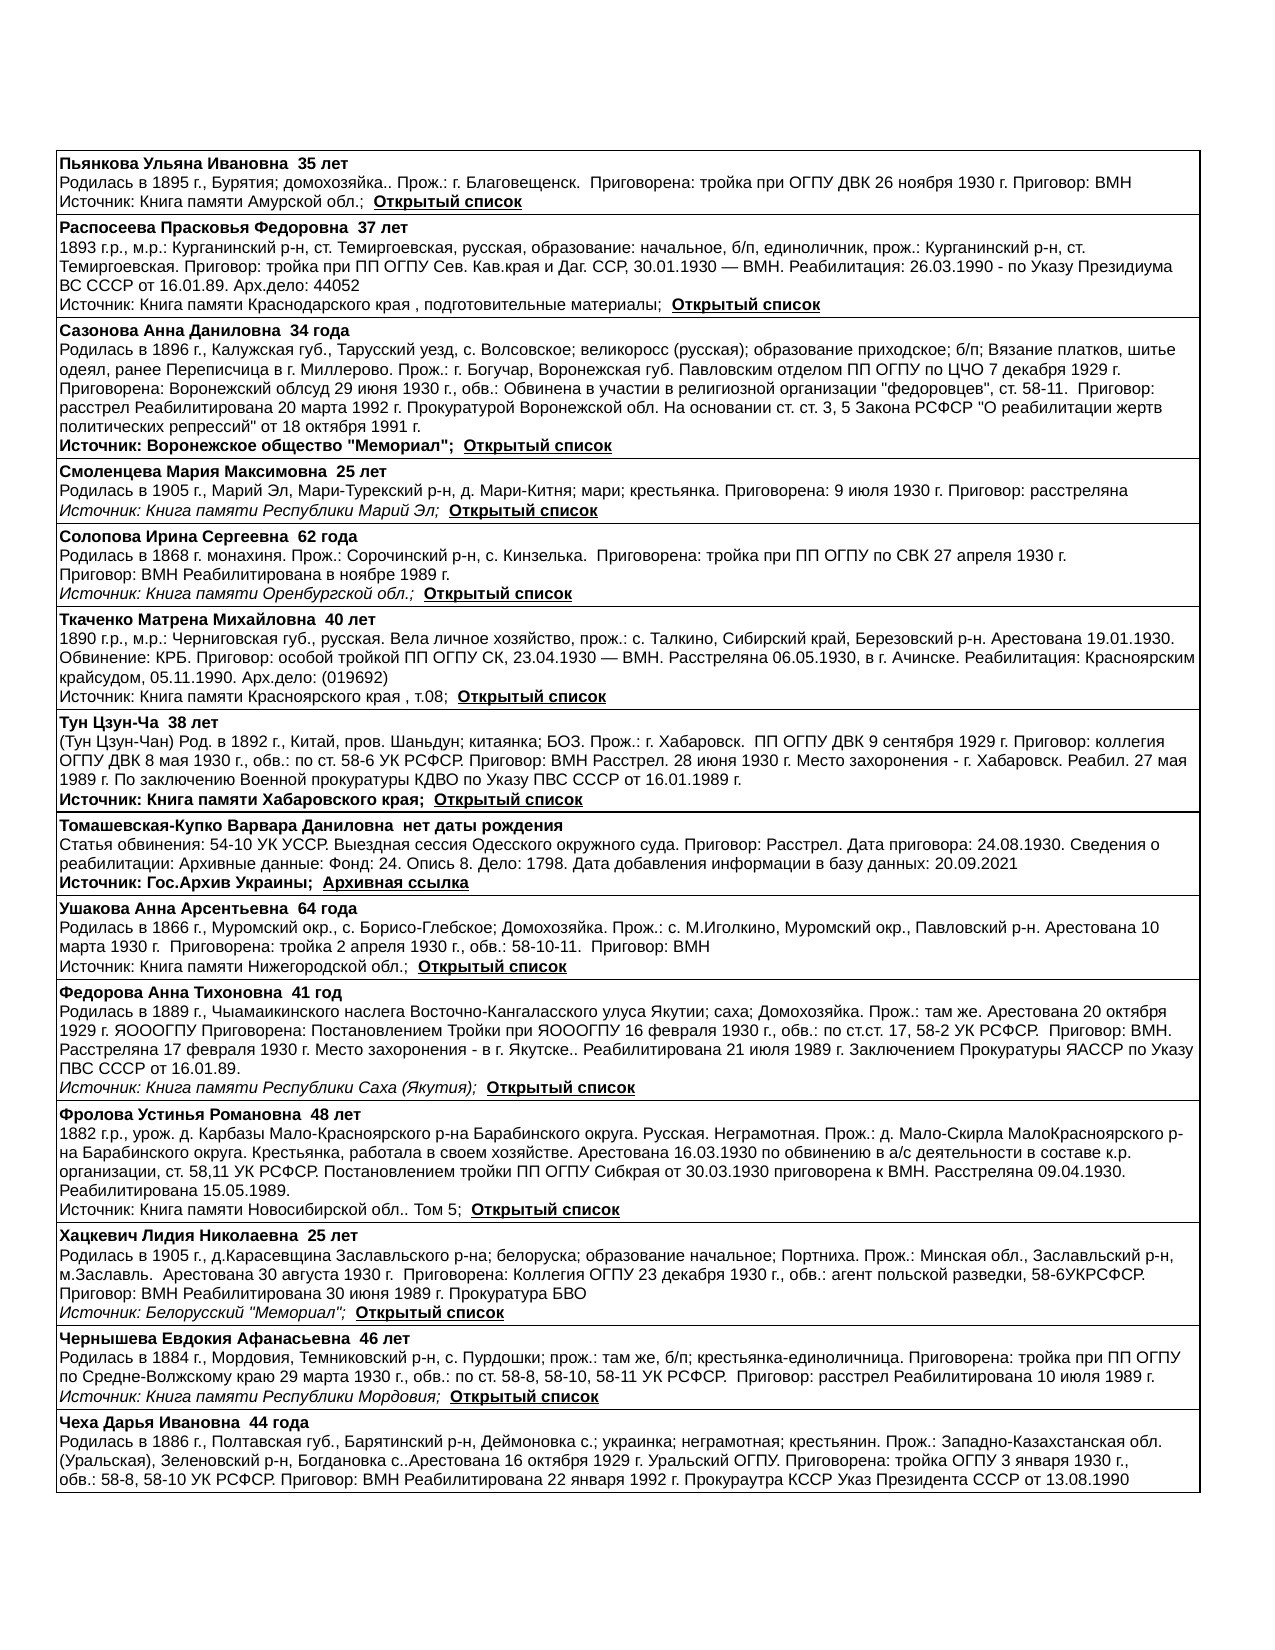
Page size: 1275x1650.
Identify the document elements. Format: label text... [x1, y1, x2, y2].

table_cell Фролова Устинья Романовна 48 лет 1882 г.р., урож. д. Карбазы Мало-Красноярского р-на Барабинского округа. Русская. Неграмотная. Прож.: д. Мало-Скирла МалоКрасноярского р-на Барабинского округа. Крестьянка, работала в своем хозяйстве. Арестована 16.03.1930 по обвинению в а/с деятельности в составе к.р. организации, ст. 58,11 УК РСФСР. Постановлением тройки ПП ОГПУ Сибкрая от 30.03.1930 приговорена к ВМН. Расстреляна 09.04.1930. Реабилитирована 15.05.1989. Источник: Книга памяти Новосибирской обл.. Том 5; Открытый список [57, 1101, 1199, 1222]
table_cell Ткаченко Матрена Михайловна 40 лет 1890 г.р., м.р.: Черниговская губ., русская. Вела личное хозяйство, прож.: с. Талкино, Сибирский край, Березовский р-н. Арестована 19.01.1930. Обвинение: КРБ. Приговор: особой тройкой ПП ОГПУ СК, 23.04.1930 — ВМН. Расстреляна 06.05.1930, в г. Ачинске. Реабилитация: Красноярским крайсудом, 05.11.1990. Арх.дело: (019692) Источник: Книга памяти Красноярского края , т.08; Открытый список [57, 607, 1199, 709]
table_cell Смоленцева Мария Максимовна 25 лет Родилась в 1905 г., Марий Эл, Мари-Турекский р-н, д. Мари-Китня; мари; крестьянка. Приговорена: 9 июля 1930 г. Приговор: расстреляна Источник: Книга памяти Республики Марий Эл; Открытый список [57, 459, 1199, 522]
table_cell Чернышева Евдокия Афанасьевна 46 лет Родилась в 1884 г., Мордовия, Темниковский р-н, с. Пурдошки; прож.: там же, б/п; крестьянка-единоличница. Приговорена: тройка при ПП ОГПУ по Средне-Волжскому краю 29 марта 1930 г., обв.: по ст. 58-8, 58-10, 58-11 УК РСФСР. Приговор: расстрел Реабилитирована 10 июля 1989 г. Источник: Книга памяти Республики Мордовия; Открытый список [57, 1326, 1199, 1408]
table_cell Сазонова Анна Даниловна 34 года Родилась в 1896 г., Калужская губ., Тарусский уезд, с. Волсовское; великоросс (русская); образование приходское; б/п; Вязание платков, шитье одеял, ранее Переписчица в г. Миллерово. Прож.: г. Богучар, Воронежская губ. Павловским отделом ПП ОГПУ по ЦЧО 7 декабря 1929 г. Приговорена: Воронежский облсуд 29 июня 1930 г., обв.: Обвинена в участии в религиозной организации "федоровцев", ст. 58-11. Приговор: расстрел Реабилитирована 20 марта 1992 г. Прокуратурой Воронежской обл. На основании ст. ст. 3, 5 Закона РСФСР "О реабилитации жертв политических репрессий" от 18 октября 1991 г. Источник: Воронежское общество "Мемориал"; Открытый список [57, 318, 1199, 458]
table_cell Распосеева Прасковья Федоровна 37 лет 1893 г.р., м.р.: Курганинский р-н, ст. Темиргоевская, русская, образование: начальное, б/п, единоличник, прож.: Курганинский р-н, ст. Темиргоевская. Приговор: тройка при ПП ОГПУ Сев. Кав.края и Даг. ССР, 30.01.1930 — ВМН. Реабилитация: 26.03.1990 - по Указу Президиума ВС СССР от 16.01.89. Арх.дело: 44052 Источник: Книга памяти Краснодарского края , подготовительные материалы; Открытый список [57, 215, 1199, 317]
table_cell Тун Цзун-Ча 38 лет (Тун Цзун-Чан) Род. в 1892 г., Китай, пров. Шаньдун; китаянка; БОЗ. Прож.: г. Хабаровск. ПП ОГПУ ДВК 9 сентября 1929 г. Приговор: коллегия ОГПУ ДВК 8 мая 1930 г., обв.: по ст. 58-6 УК РСФСР. Приговор: ВМН Расстрел. 28 июня 1930 г. Место захоронения - г. Хабаровск. Реабил. 27 мая 1989 г. По заключению Военной прокуратуры КДВО по Указу ПВС СССР от 16.01.1989 г. Источник: Книга памяти Хабаровского края; Открытый список [57, 710, 1199, 811]
table_cell Ушакова Анна Арсентьевна 64 года Родилась в 1866 г., Муромский окр., с. Борисо-Глебское; Домохозяйка. Прож.: с. М.Иголкино, Муромский окр., Павловский р-н. Арестована 10 марта 1930 г. Приговорена: тройка 2 апреля 1930 г., обв.: 58-10-11. Приговор: ВМН Источник: Книга памяти Нижегородской обл.; Открытый список [57, 896, 1199, 978]
table_cell Пьянкова Ульяна Ивановна 35 лет Родилась в 1895 г., Бурятия; домохозяйка.. Прож.: г. Благовещенск. Приговорена: тройка при ОГПУ ДВК 26 ноября 1930 г. Приговор: ВМН Источник: Книга памяти Амурской обл.; Открытый список [57, 151, 1199, 214]
table_cell Солопова Ирина Сергеевна 62 года Родилась в 1868 г. монахиня. Прож.: Сорочинский р-н, с. Кинзелька. Приговорена: тройка при ПП ОГПУ по СВК 27 апреля 1930 г. Приговор: ВМН Реабилитирована в ноябре 1989 г. Источник: Книга памяти Оренбургской обл.; Открытый список [57, 524, 1199, 606]
table_cell Томашевская-Купко Варвара Даниловна нет даты рождения Статья обвинения: 54-10 УК УССР. Выездная сессия Одесского окружного суда. Приговор: Расстрел. Дата приговора: 24.08.1930. Сведения о реабилитации: Архивные данные: Фонд: 24. Опись 8. Дело: 1798. Дата добавления информации в базу данных: 20.09.2021 Источник: Гос.Архив Украины; Архивная ссылка [57, 813, 1199, 895]
table_cell Хацкевич Лидия Николаевна 25 лет Родилась в 1905 г., д.Карасевщина Заславльского р-на; белоруска; образование начальное; Портниха. Прож.: Минская обл., Заславльский р-н, м.Заславль. Арестована 30 августа 1930 г. Приговорена: Коллегия ОГПУ 23 декабря 1930 г., обв.: агент польской разведки, 58-6УКРСФСР. Приговор: ВМН Реабилитирована 30 июня 1989 г. Прокуратура БВО Источник: Белорусский "Мемориал"; Открытый список [57, 1223, 1199, 1325]
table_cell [57, 1410, 1199, 1492]
table_cell Федорова Анна Тихоновна 41 год Родилась в 1889 г., Чыамаикинского наслега Восточно-Кангаласского улуса Якутии; саха; Домохозяйка. Прож.: там же. Арестована 20 октября 1929 г. ЯОООГПУ Приговорена: Постановлением Тройки при ЯОООГПУ 16 февраля 1930 г., обв.: по ст.ст. 17, 58-2 УК РСФСР. Приговор: ВМН. Расстреляна 17 февраля 1930 г. Место захоронения - в г. Якутске.. Реабилитирована 21 июля 1989 г. Заключением Прокуратуры ЯАССР по Указу ПВС СССР от 16.01.89. Источник: Книга памяти Республики Саха (Якутия); Открытый список [57, 980, 1199, 1100]
